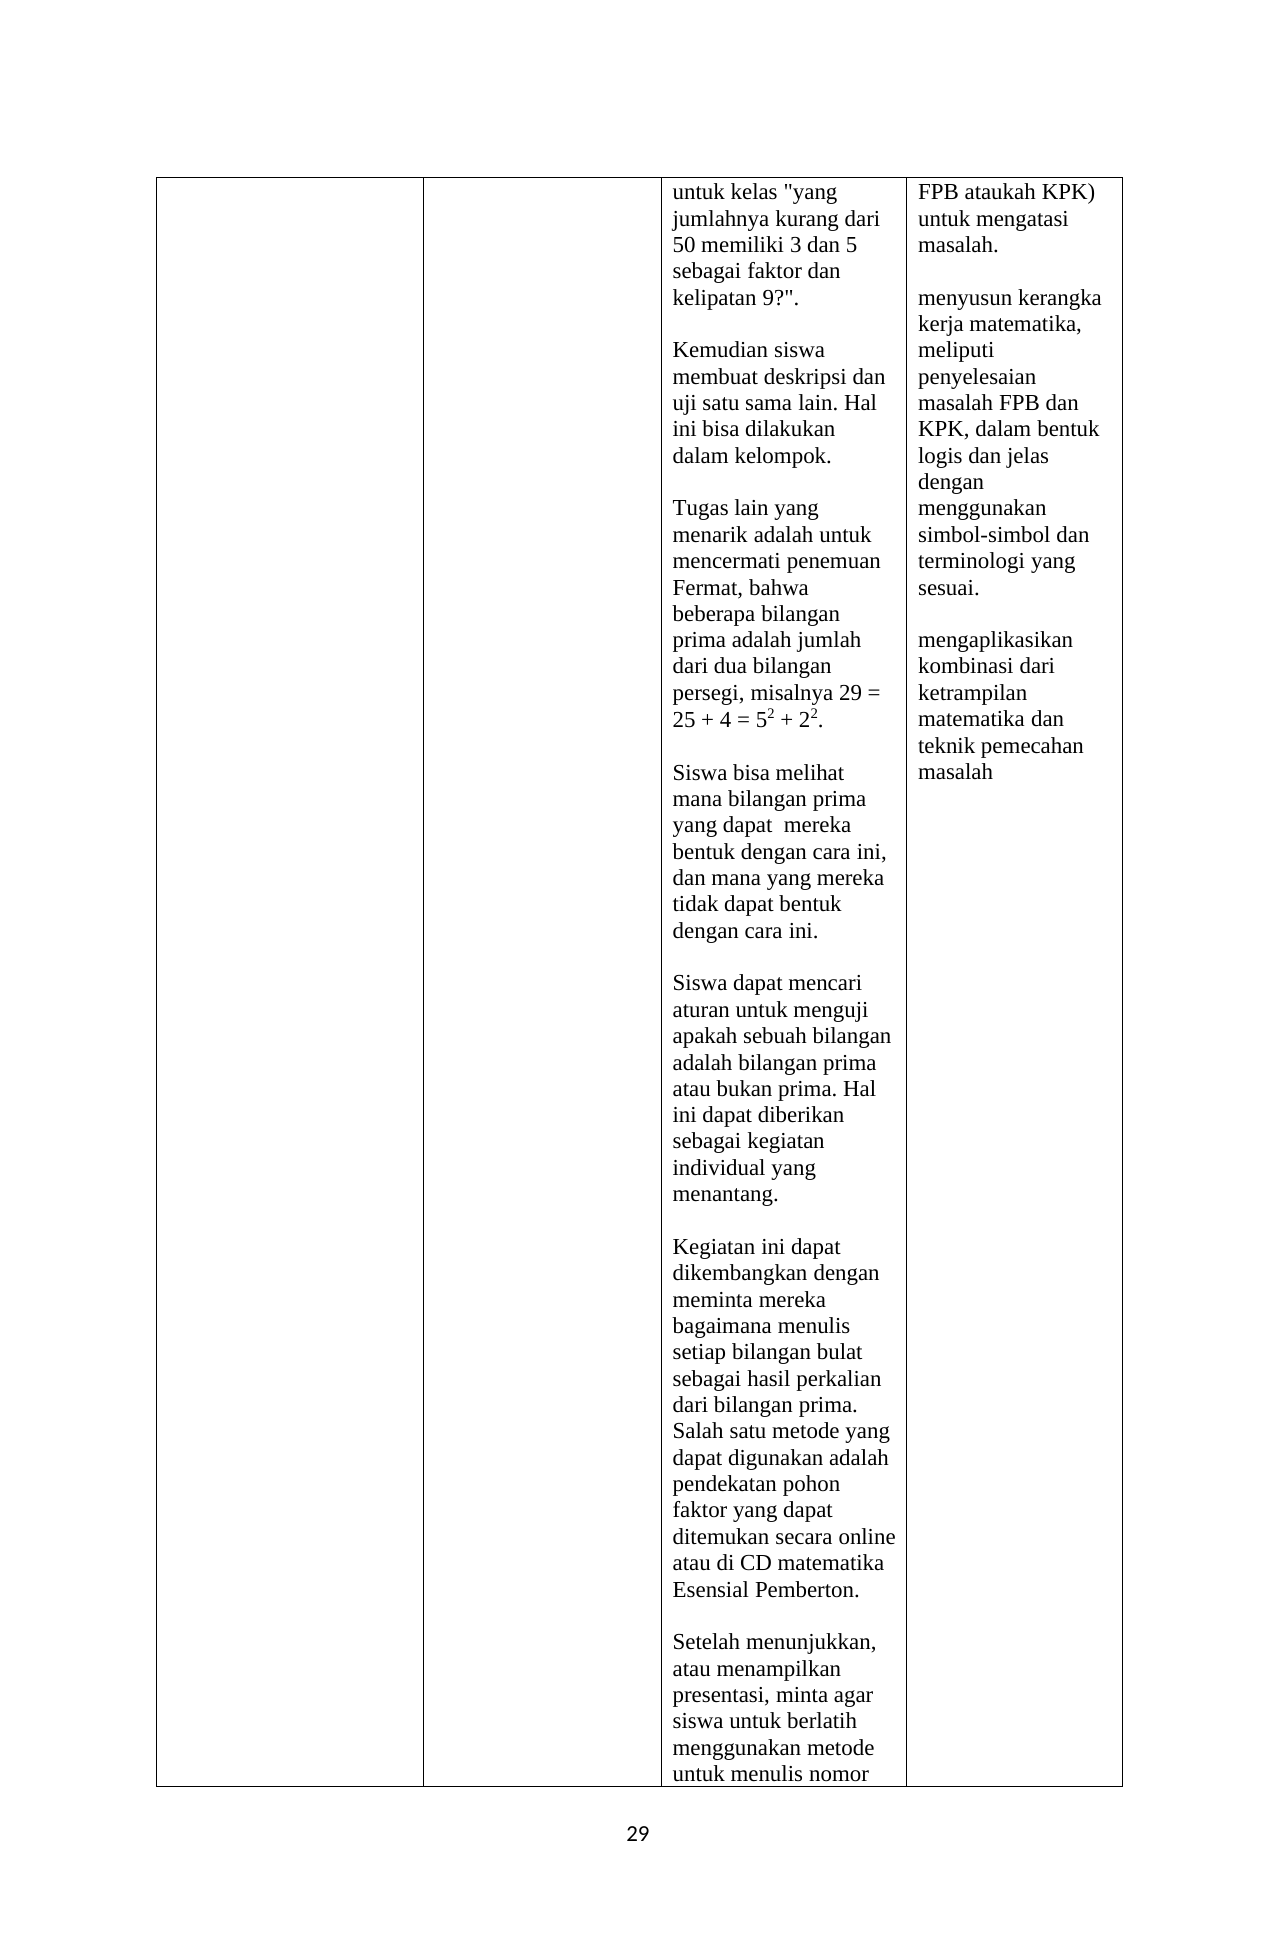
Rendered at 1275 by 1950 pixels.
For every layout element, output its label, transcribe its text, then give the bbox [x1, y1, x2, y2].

text 29 [622, 1819, 653, 1847]
table_header FPB ataukah KPK) untuk mengatasi masalah. menyusun kerangka kerja matematika, meliputi penyelesaian masalah FPB dan KPK, dalam bentuk logis dan jelas dengan menggunakan simbol-simbol dan terminologi yang sesuai. mengaplikasikan kombinasi dari ketrampilan matematika dan teknik pemecahan masalah [907, 178, 1122, 1786]
table_header untuk kelas "yang jumlahnya kurang dari 50 memiliki 3 dan 5 sebagai faktor dan kelipatan 9?". Kemudian siswa membuat deskripsi dan uji satu sama lain. Hal ini bisa dilakukan dalam kelompok. Tugas lain yang menarik adalah untuk mencermati penemuan Fermat, bahwa beberapa bilangan prima adalah jumlah dari dua bilangan persegi, misalnya 29 = 25 + 4 = 52 + 22. Siswa bisa melihat mana bilangan prima yang dapat mereka bentuk dengan cara ini, dan mana yang mereka tidak dapat bentuk dengan cara ini. Siswa dapat mencari aturan untuk menguji apakah sebuah bilangan adalah bilangan prima atau bukan prima. Hal ini dapat diberikan sebagai kegiatan individual yang menantang. Kegiatan ini dapat dikembangkan dengan meminta mereka bagaimana menulis setiap bilangan bulat sebagai hasil perkalian dari bilangan prima. Salah satu metode yang dapat digunakan adalah pendekatan pohon faktor yang dapat ditemukan secara online atau di CD matematika Esensial Pemberton. Setelah menunjukkan, atau menampilkan presentasi, minta agar siswa untuk berlatih menggunakan metode untuk menulis nomor [662, 178, 906, 1786]
table_header [157, 178, 423, 1786]
table_header [424, 178, 661, 1786]
